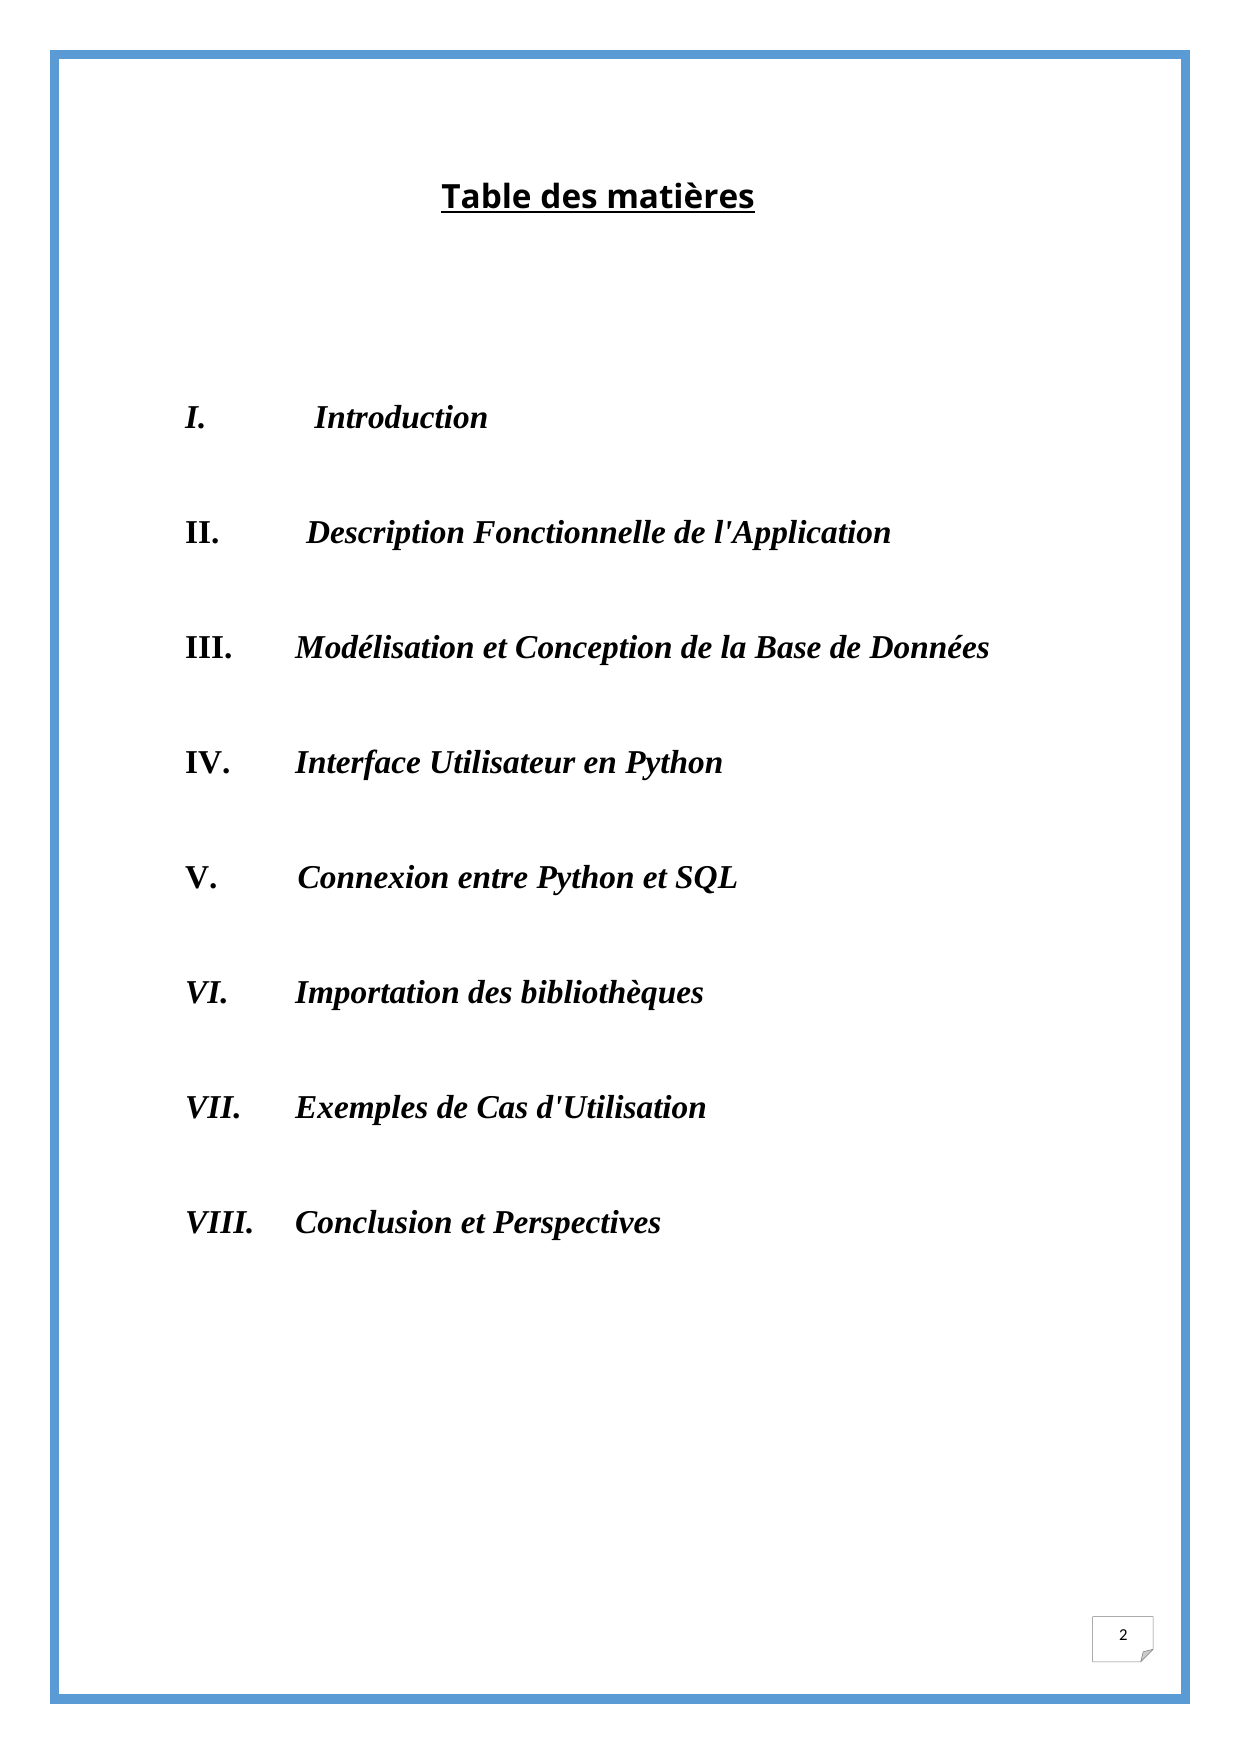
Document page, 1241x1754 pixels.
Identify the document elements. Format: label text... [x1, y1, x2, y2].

list Importation des bibliothèques [185, 972, 1093, 1011]
list Introduction [185, 397, 1093, 436]
list Description Fonctionnelle de l'Application [185, 512, 1093, 551]
text Table des matières [147, 172, 1093, 218]
list Interface Utilisateur en Python [185, 742, 1093, 781]
list Modélisation et Conception de la Base de Données [185, 627, 1093, 666]
list Connexion entre Python et SQL [185, 857, 1093, 896]
list Conclusion et Perspectives [185, 1202, 1093, 1241]
list Exemples de Cas d'Utilisation [185, 1087, 1093, 1126]
